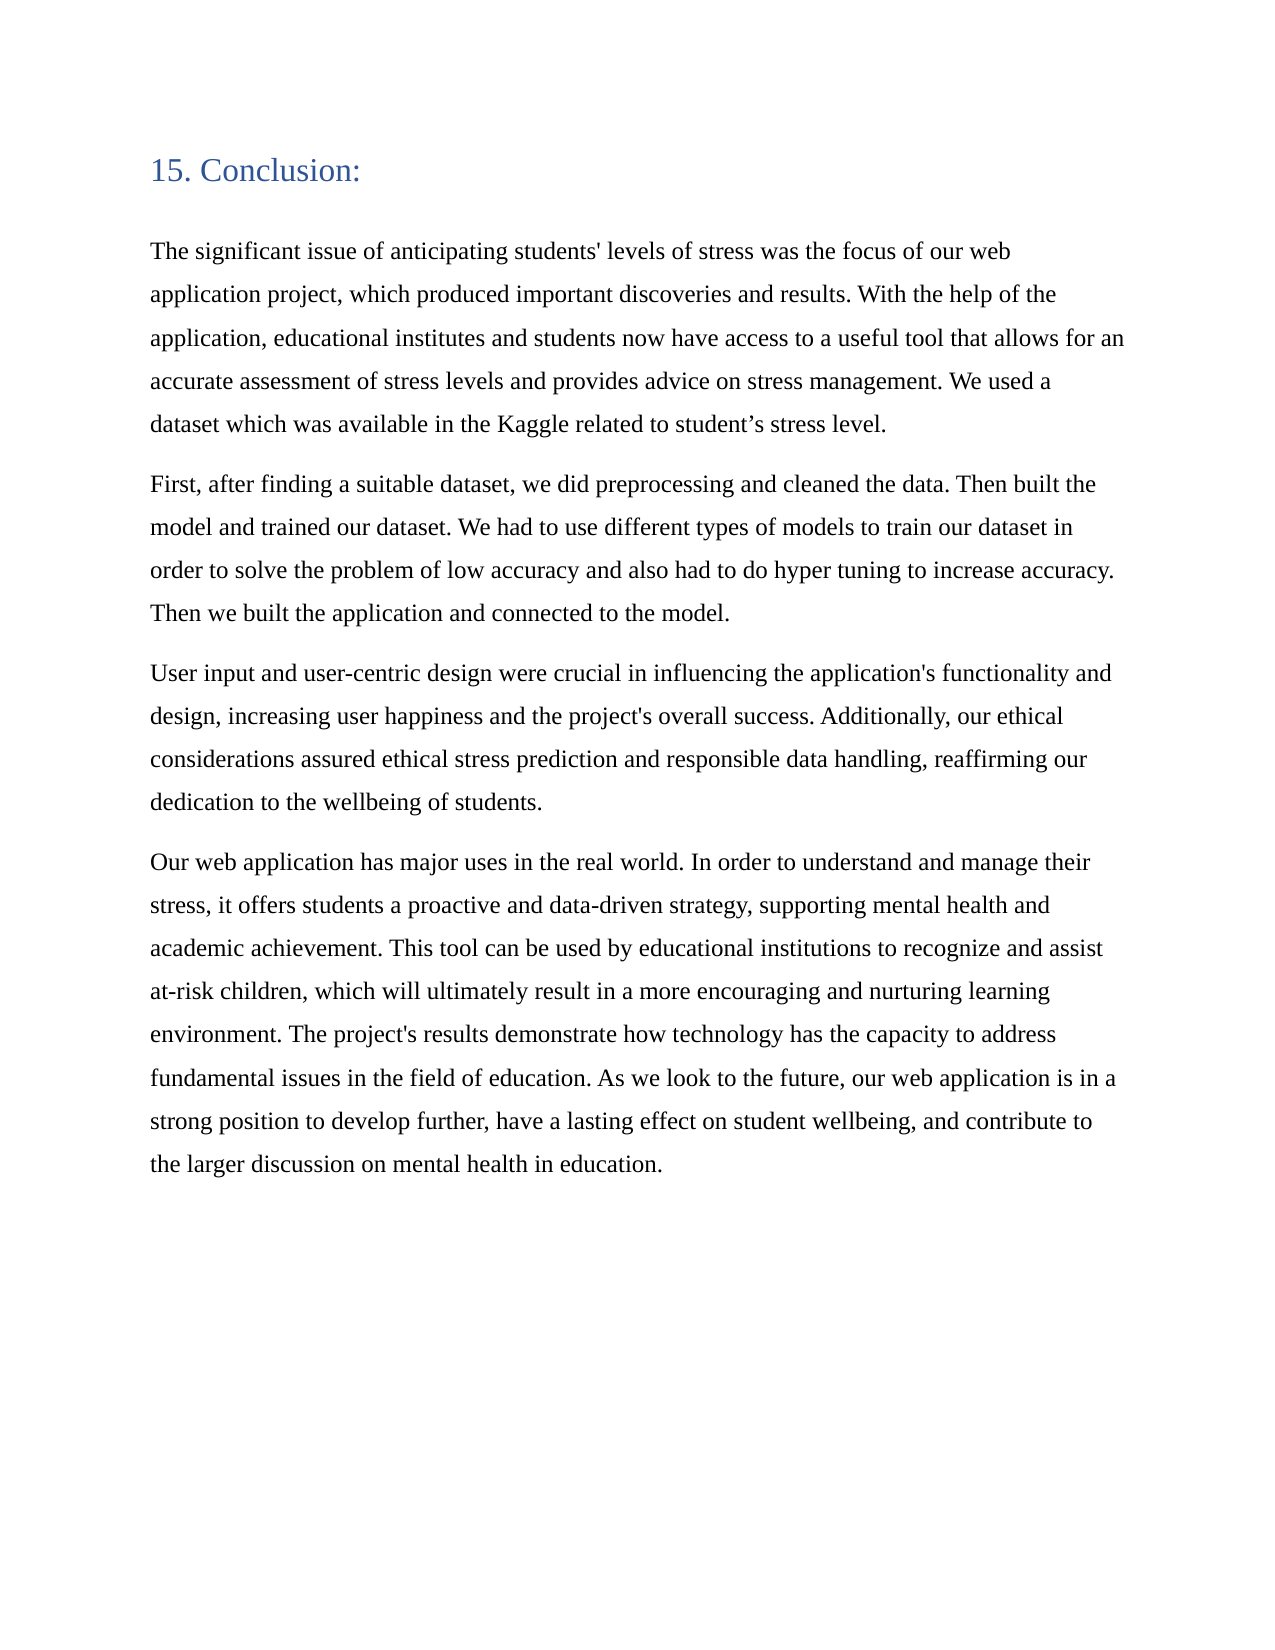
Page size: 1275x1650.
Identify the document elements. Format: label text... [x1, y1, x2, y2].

text Our web application has major uses in the real world. In order to understand and manage their stress, it offers students a proactive and data-driven strategy, supporting mental health and academic achievement. This tool can be used by educational institutions to recognize and assist at-risk children, which will ultimately result in a more encouraging and nurturing learning environment. The project's results demonstrate how technology has the capacity to address fundamental issues in the field of education. As we look to the future, our web application is in a strong position to develop further, have a lasting effect on student wellbeing, and contribute to the larger discussion on mental health in education. [150, 847, 1125, 1178]
text The significant issue of anticipating students' levels of stress was the focus of our web application project, which produced important discoveries and results. With the help of the application, educational institutes and students now have access to a useful tool that allows for an accurate assessment of stress levels and provides advice on stress management. We used a dataset which was available in the Kaggle related to student’s stress level. [150, 236, 1125, 438]
text User input and user-centric design were crucial in influencing the application's functionality and design, increasing user happiness and the project's overall success. Additionally, our ethical considerations assured ethical stress prediction and responsible data handling, reaffirming our dedication to the wellbeing of students. [150, 658, 1125, 816]
subtitle 15. Conclusion: [150, 150, 1125, 188]
text First, after finding a suitable dataset, we did preprocessing and cleaned the data. Then built the model and trained our dataset. We had to use different types of models to train our dataset in order to solve the problem of low accuracy and also had to do hyper tuning to increase accuracy. Then we built the application and connected to the model. [150, 469, 1125, 627]
